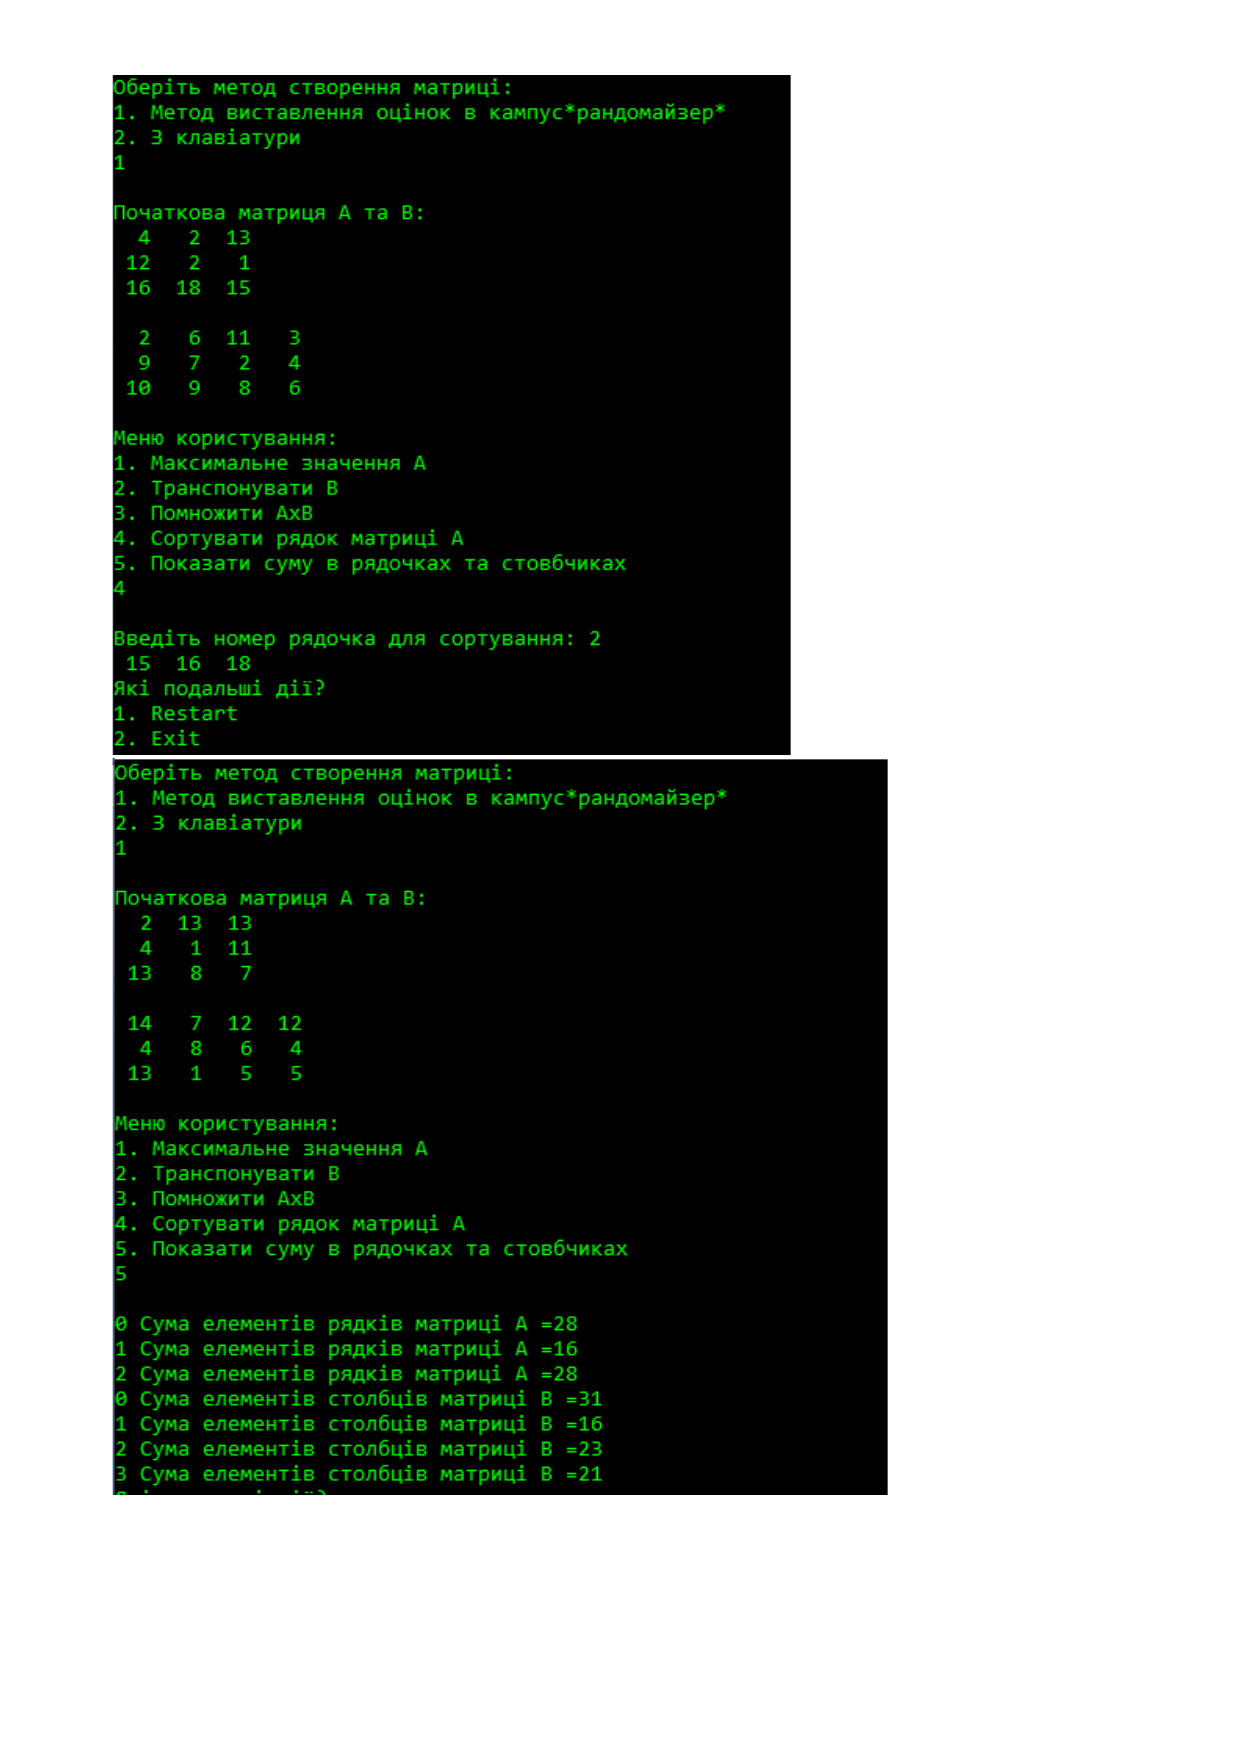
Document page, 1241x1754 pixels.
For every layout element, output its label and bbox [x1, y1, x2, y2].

picture [112, 75, 791, 755]
picture [112, 758, 888, 1495]
